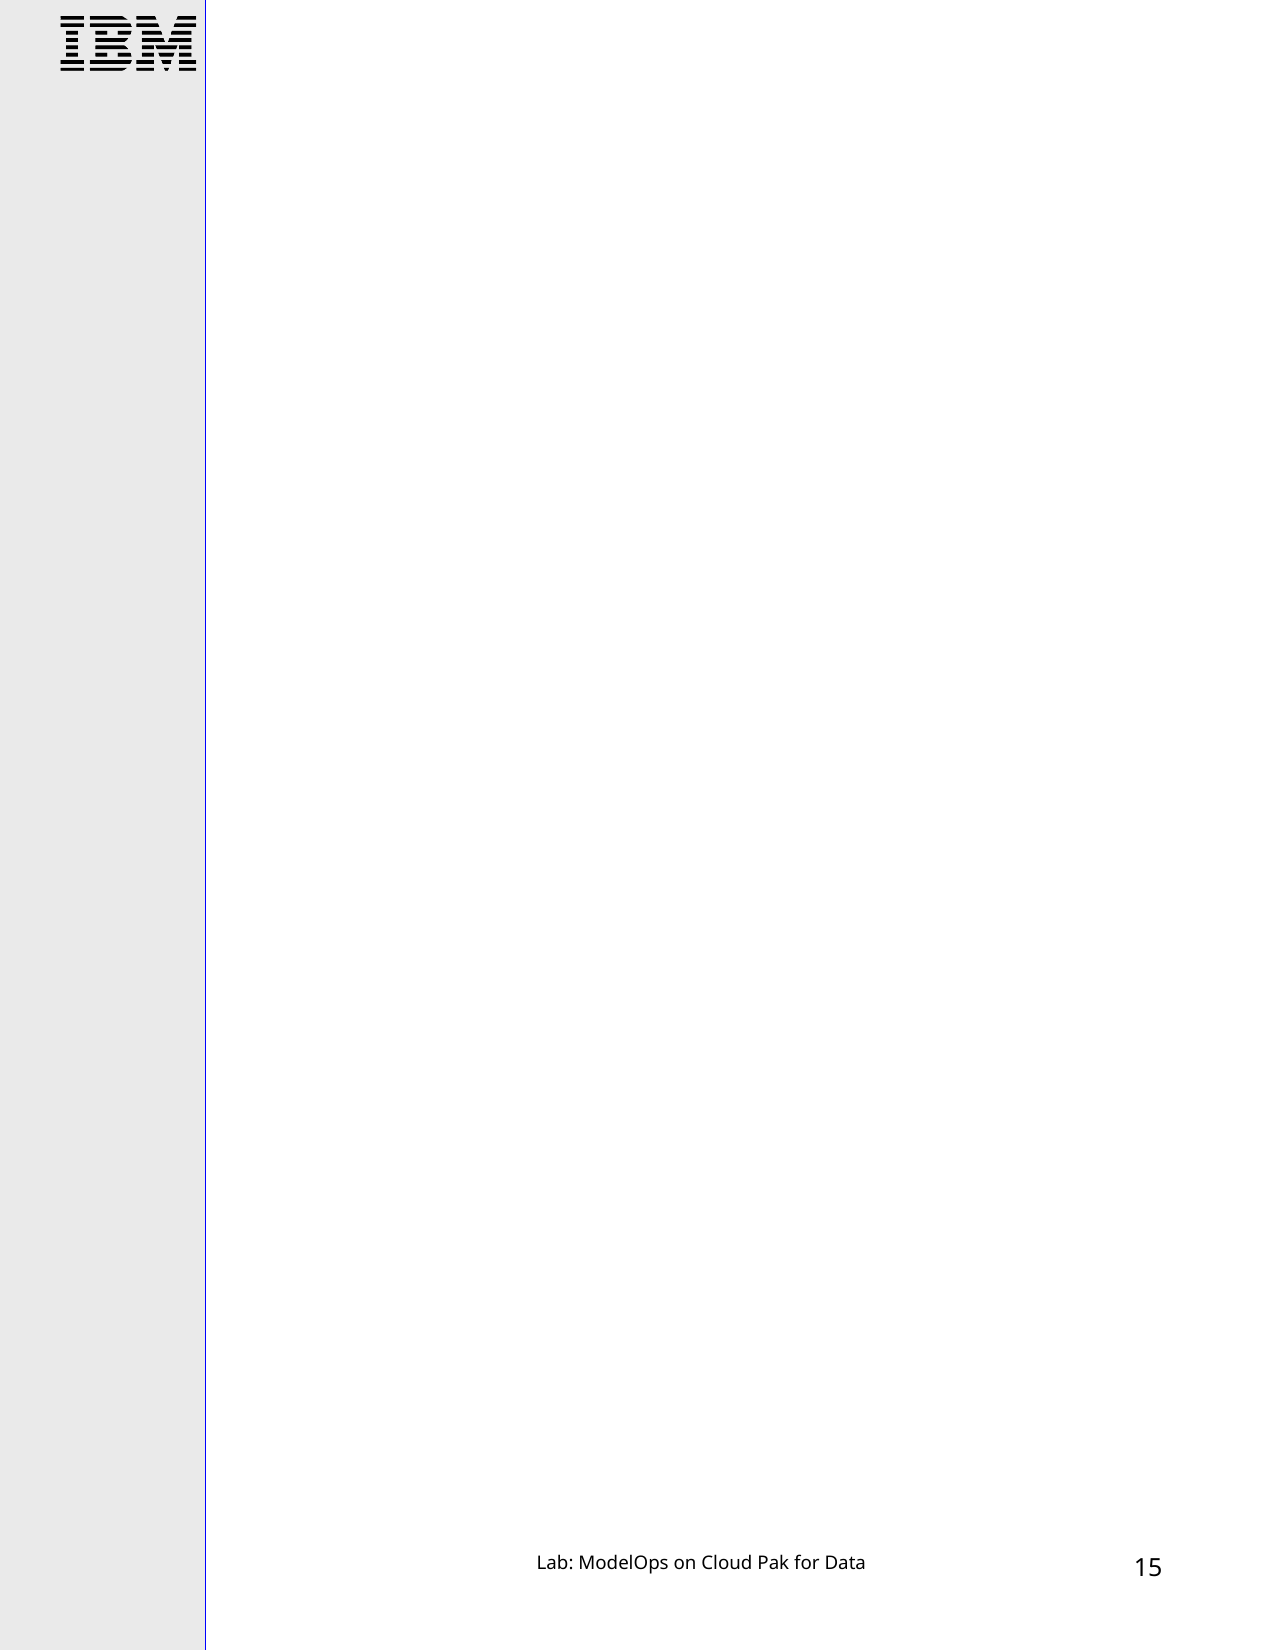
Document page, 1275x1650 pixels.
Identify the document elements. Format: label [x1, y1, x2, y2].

picture [60, 16, 197, 71]
